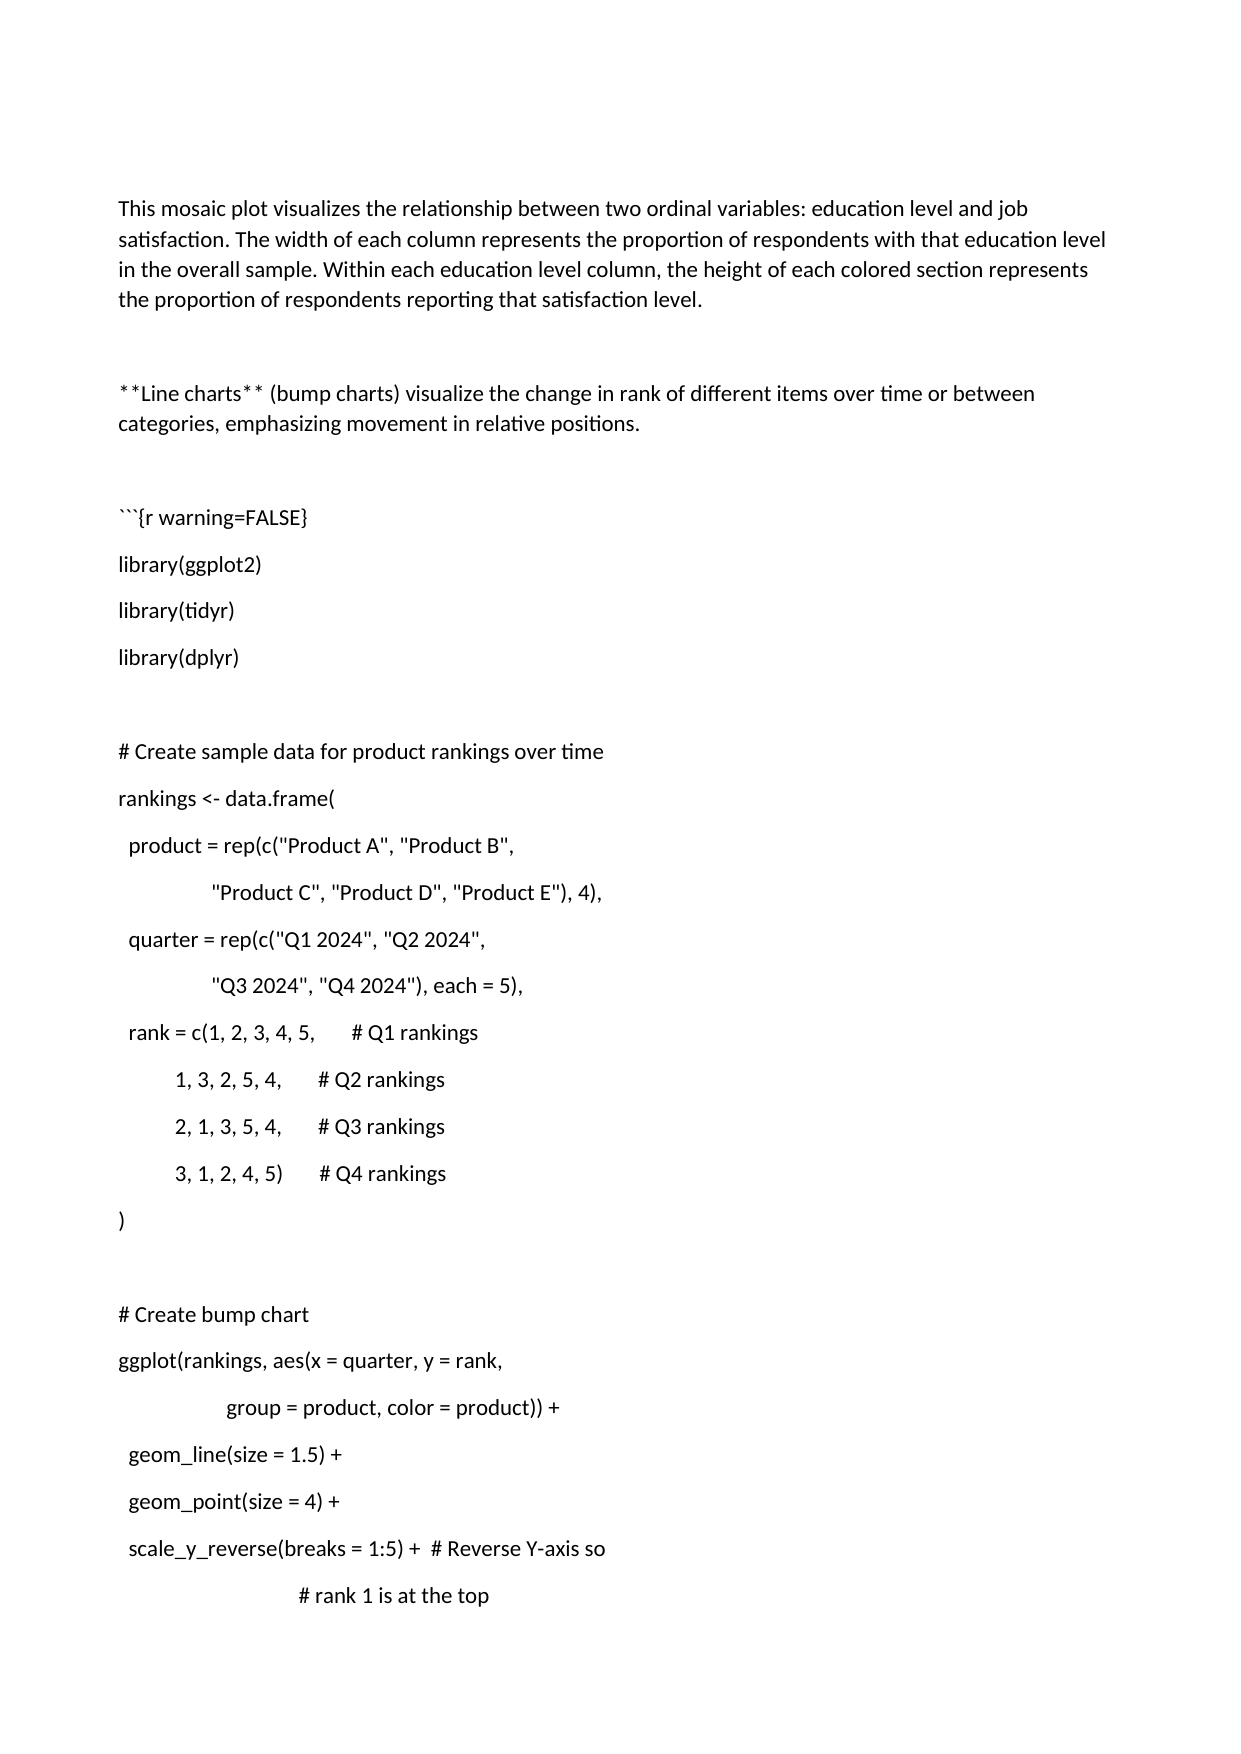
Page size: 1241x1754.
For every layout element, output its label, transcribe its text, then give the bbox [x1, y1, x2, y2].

text # Create sample data for product rankings over time [118, 737, 1122, 765]
text geom_line(size = 1.5) + [118, 1440, 1122, 1468]
text **Line charts** (bump charts) visualize the change in rank of different items over time or between categories, emphasizing movement in relative positions. [118, 379, 1122, 437]
text ) [118, 1206, 1122, 1234]
text library(dplyr) [118, 643, 1122, 671]
text group = product, color = product)) + [118, 1393, 1122, 1421]
text # rank 1 is at the top [118, 1581, 1122, 1609]
text 2, 1, 3, 5, 4, # Q3 rankings [118, 1112, 1122, 1140]
text library(ggplot2) [118, 550, 1122, 578]
text ```{r warning=FALSE} [118, 503, 1122, 531]
text product = rep(c("Product A", "Product B", [118, 831, 1122, 859]
text quarter = rep(c("Q1 2024", "Q2 2024", [118, 925, 1122, 953]
text 1, 3, 2, 5, 4, # Q2 rankings [118, 1065, 1122, 1093]
text scale_y_reverse(breaks = 1:5) + # Reverse Y-axis so [118, 1534, 1122, 1562]
text rankings <- data.frame( [118, 784, 1122, 812]
text # Create bump chart [118, 1300, 1122, 1328]
text library(tidyr) [118, 597, 1122, 624]
text rank = c(1, 2, 3, 4, 5, # Q1 rankings [118, 1018, 1122, 1046]
text geom_point(size = 4) + [118, 1487, 1122, 1515]
text This mosaic plot visualizes the relationship between two ordinal variables: education level and job satisfaction. The width of each column represents the proportion of respondents with that education level in the overall sample. Within each education level column, the height of each colored section represents the proportion of respondents reporting that satisfaction level. [118, 194, 1122, 313]
text "Product C", "Product D", "Product E"), 4), [118, 878, 1122, 906]
text 3, 1, 2, 4, 5) # Q4 rankings [118, 1159, 1122, 1187]
text ggplot(rankings, aes(x = quarter, y = rank, [118, 1347, 1122, 1374]
text "Q3 2024", "Q4 2024"), each = 5), [118, 972, 1122, 999]
